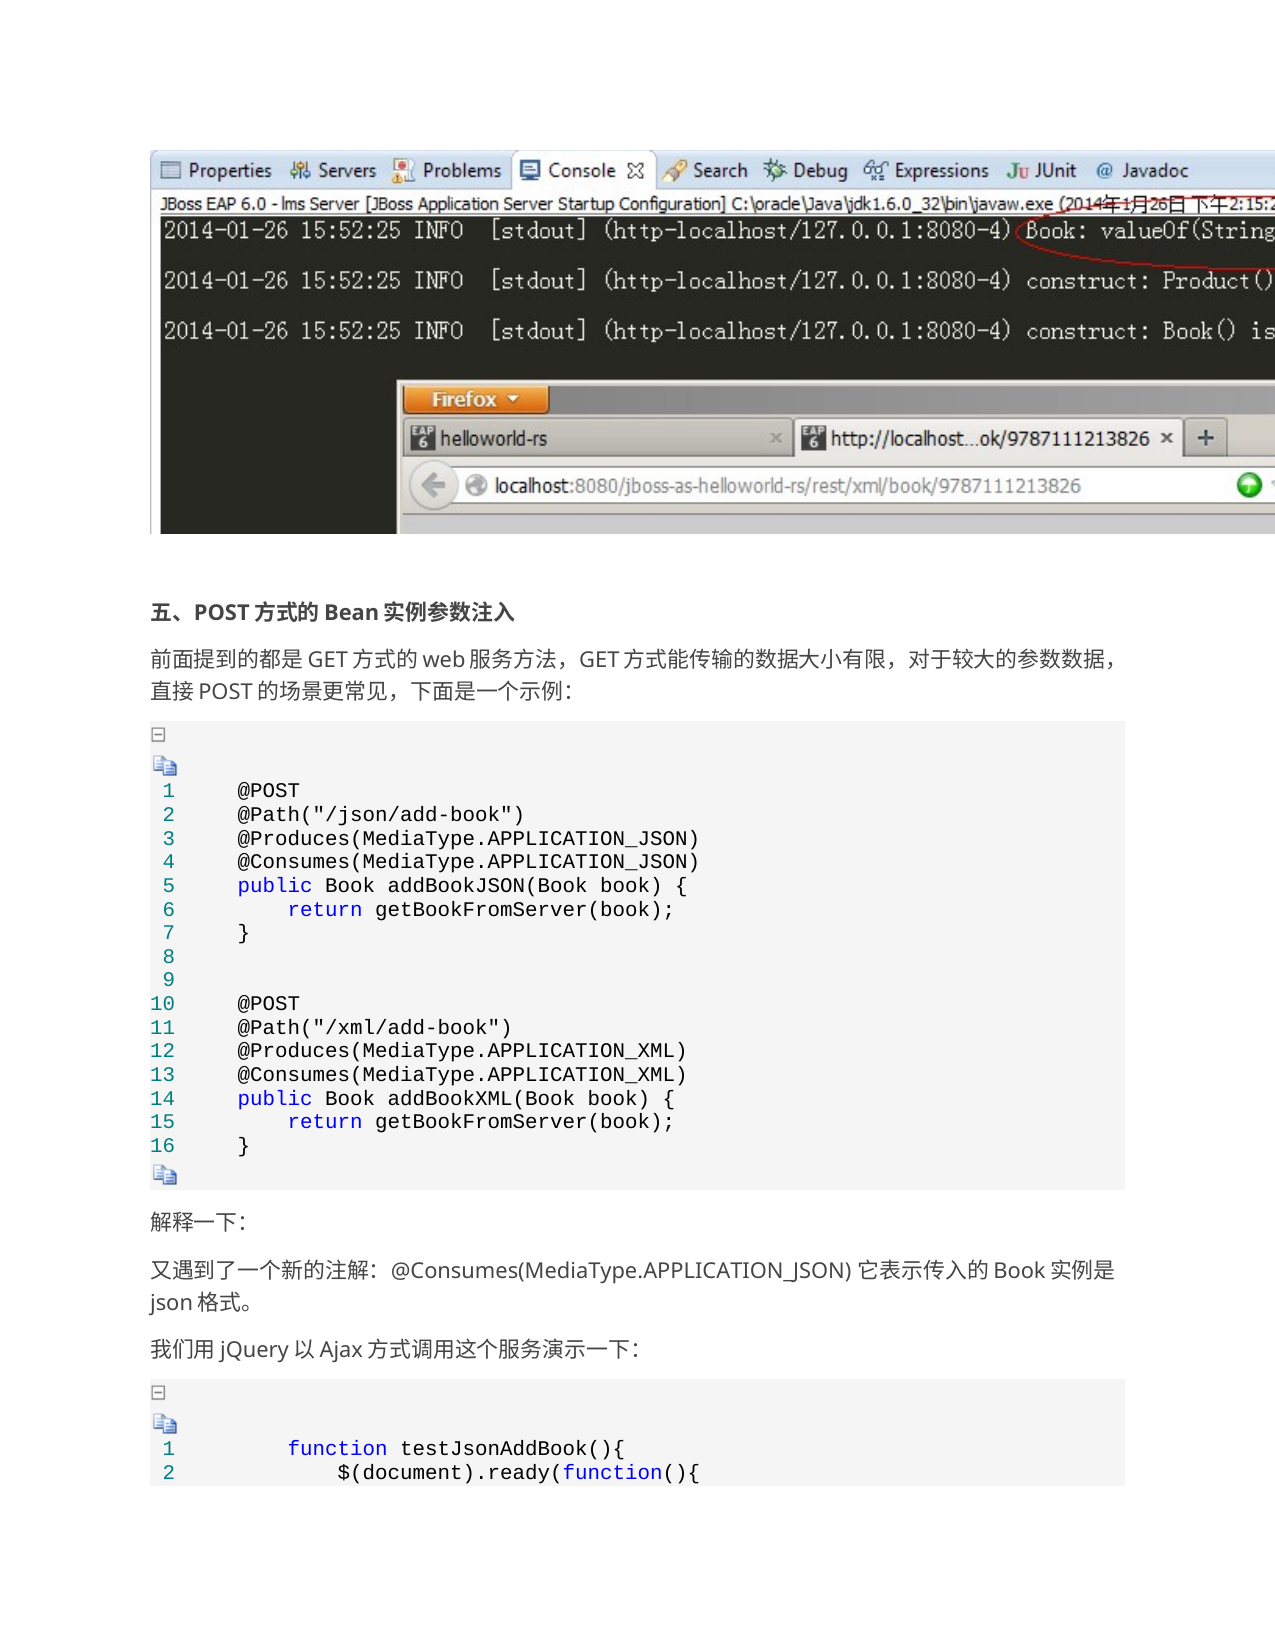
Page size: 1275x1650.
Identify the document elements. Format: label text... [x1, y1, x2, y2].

picture [150, 1158, 182, 1190]
text 11 @Path("/xml/add-book") [150, 1017, 1125, 1040]
picture [150, 150, 1275, 534]
text 8 [150, 946, 1125, 969]
text 1 function testJsonAddBook(){ [150, 1438, 1125, 1462]
text 2 @Path("/json/add-book") [150, 804, 1125, 828]
text 13 @Consumes(MediaType.APPLICATION_XML) [150, 1064, 1125, 1088]
text 2 $(document).ready(function(){ [150, 1462, 1125, 1486]
picture [150, 721, 167, 747]
text 10 @POST [150, 993, 1125, 1017]
text 解释一下： [150, 1205, 1125, 1237]
text 五、POST方式的Bean实例参数注入 [150, 594, 1125, 626]
text 6 return getBookFromServer(book); [150, 898, 1125, 922]
text 5 public Book addBookJSON(Book book) { [150, 875, 1125, 898]
text 14 public Book addBookXML(Book book) { [150, 1088, 1125, 1111]
text 9 [150, 969, 1125, 993]
text 7 } [150, 922, 1125, 946]
picture [150, 1379, 167, 1405]
text 4 @Consumes(MediaType.APPLICATION_JSON) [150, 851, 1125, 875]
text 1 @POST [150, 780, 1125, 804]
text 15 return getBookFromServer(book); [150, 1111, 1125, 1135]
picture [150, 1407, 182, 1439]
text 前面提到的都是GET方式的web服务方法，GET方式能传输的数据大小有限，对于较大的参数数据，直接POST的场景更常见，下面是一个示例： [150, 642, 1125, 706]
text 16 } [150, 1135, 1125, 1159]
text 12 @Produces(MediaType.APPLICATION_XML) [150, 1040, 1125, 1064]
text 3 @Produces(MediaType.APPLICATION_JSON) [150, 828, 1125, 851]
text 我们用jQuery以Ajax方式调用这个服务演示一下： [150, 1332, 1125, 1364]
text 又遇到了一个新的注解：@Consumes(MediaType.APPLICATION_JSON) 它表示传入的Book实例是json格式。 [150, 1253, 1125, 1316]
picture [150, 749, 182, 781]
